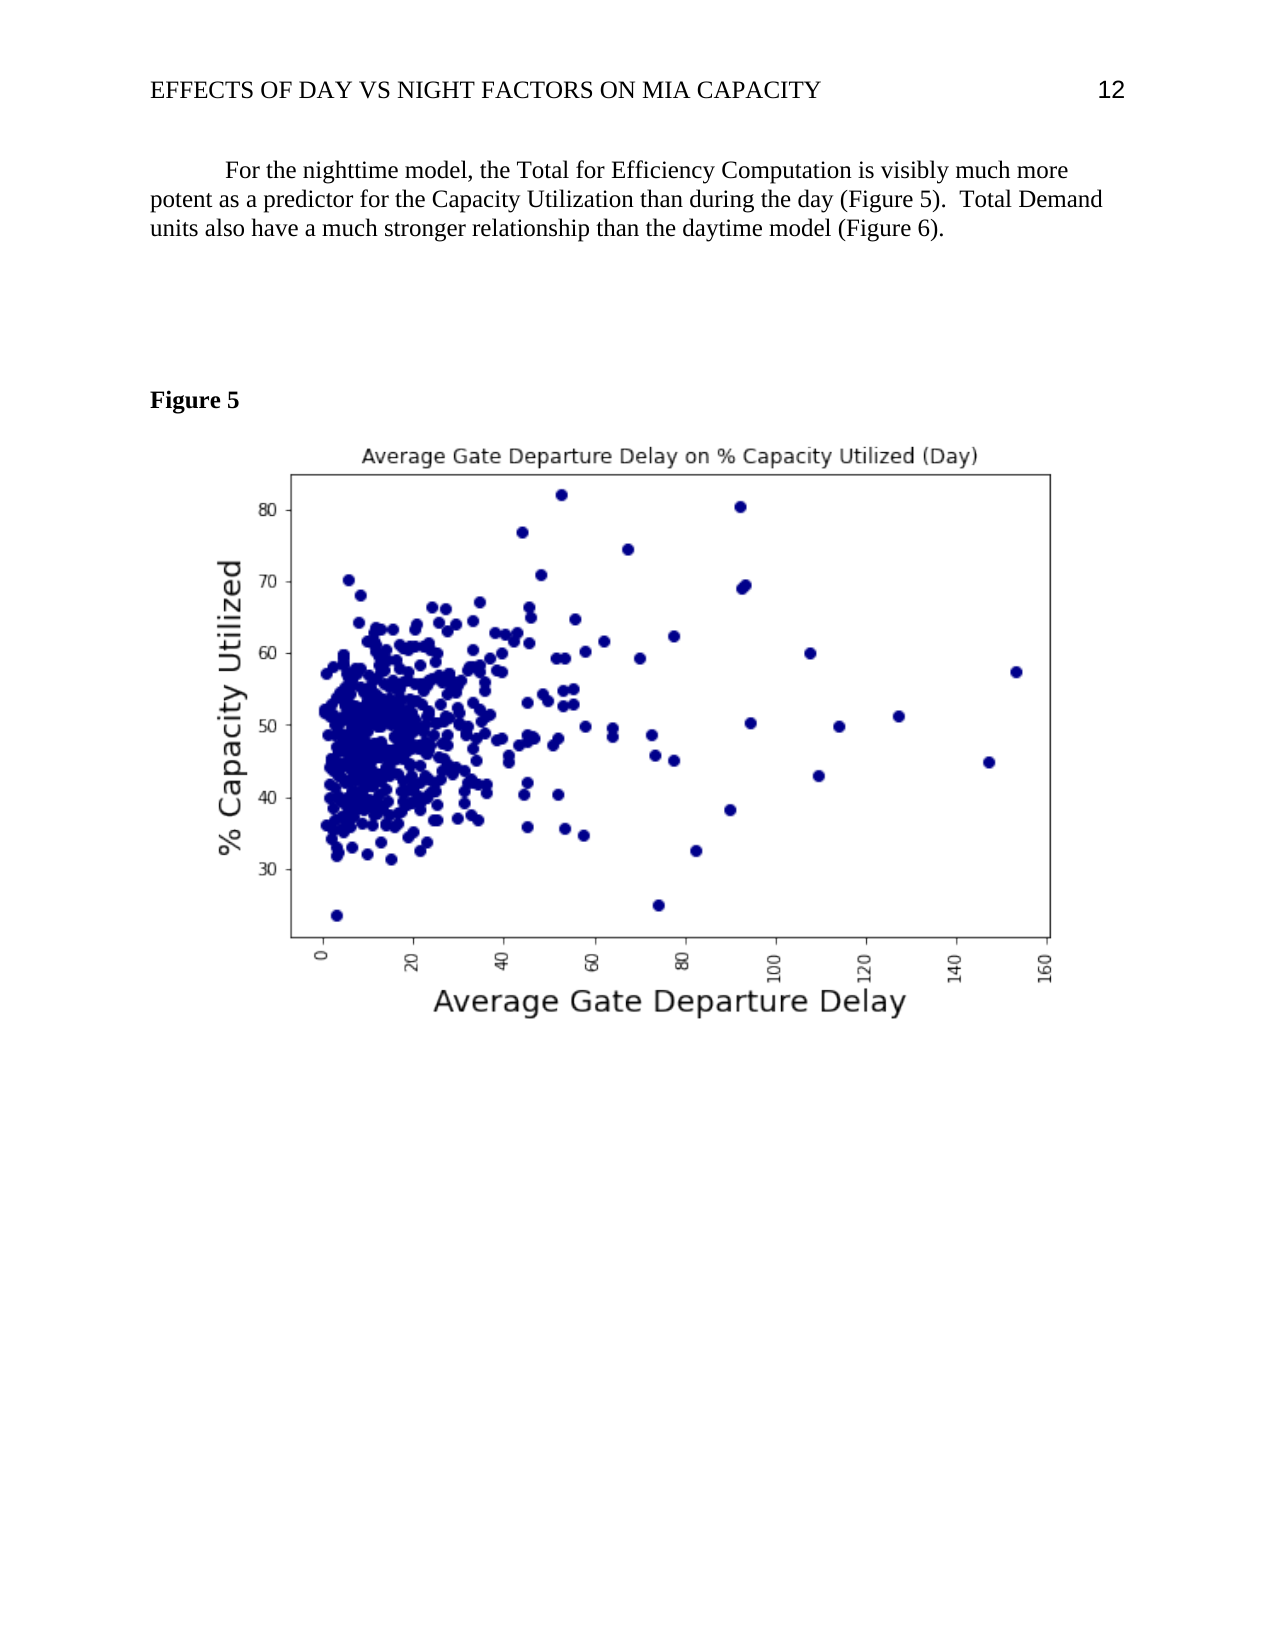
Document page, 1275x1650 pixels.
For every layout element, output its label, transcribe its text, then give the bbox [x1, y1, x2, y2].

picture [207, 435, 1067, 1031]
text For the nighttime model, the Total for Efficiency Computation is visibly much more potent as a predictor for the Capacity Utilization than during the day (Figure 5). Total Demand units also have a much stronger relationship than the daytime model (Figure 6). [150, 155, 1121, 241]
text Figure 5 [150, 385, 1121, 414]
